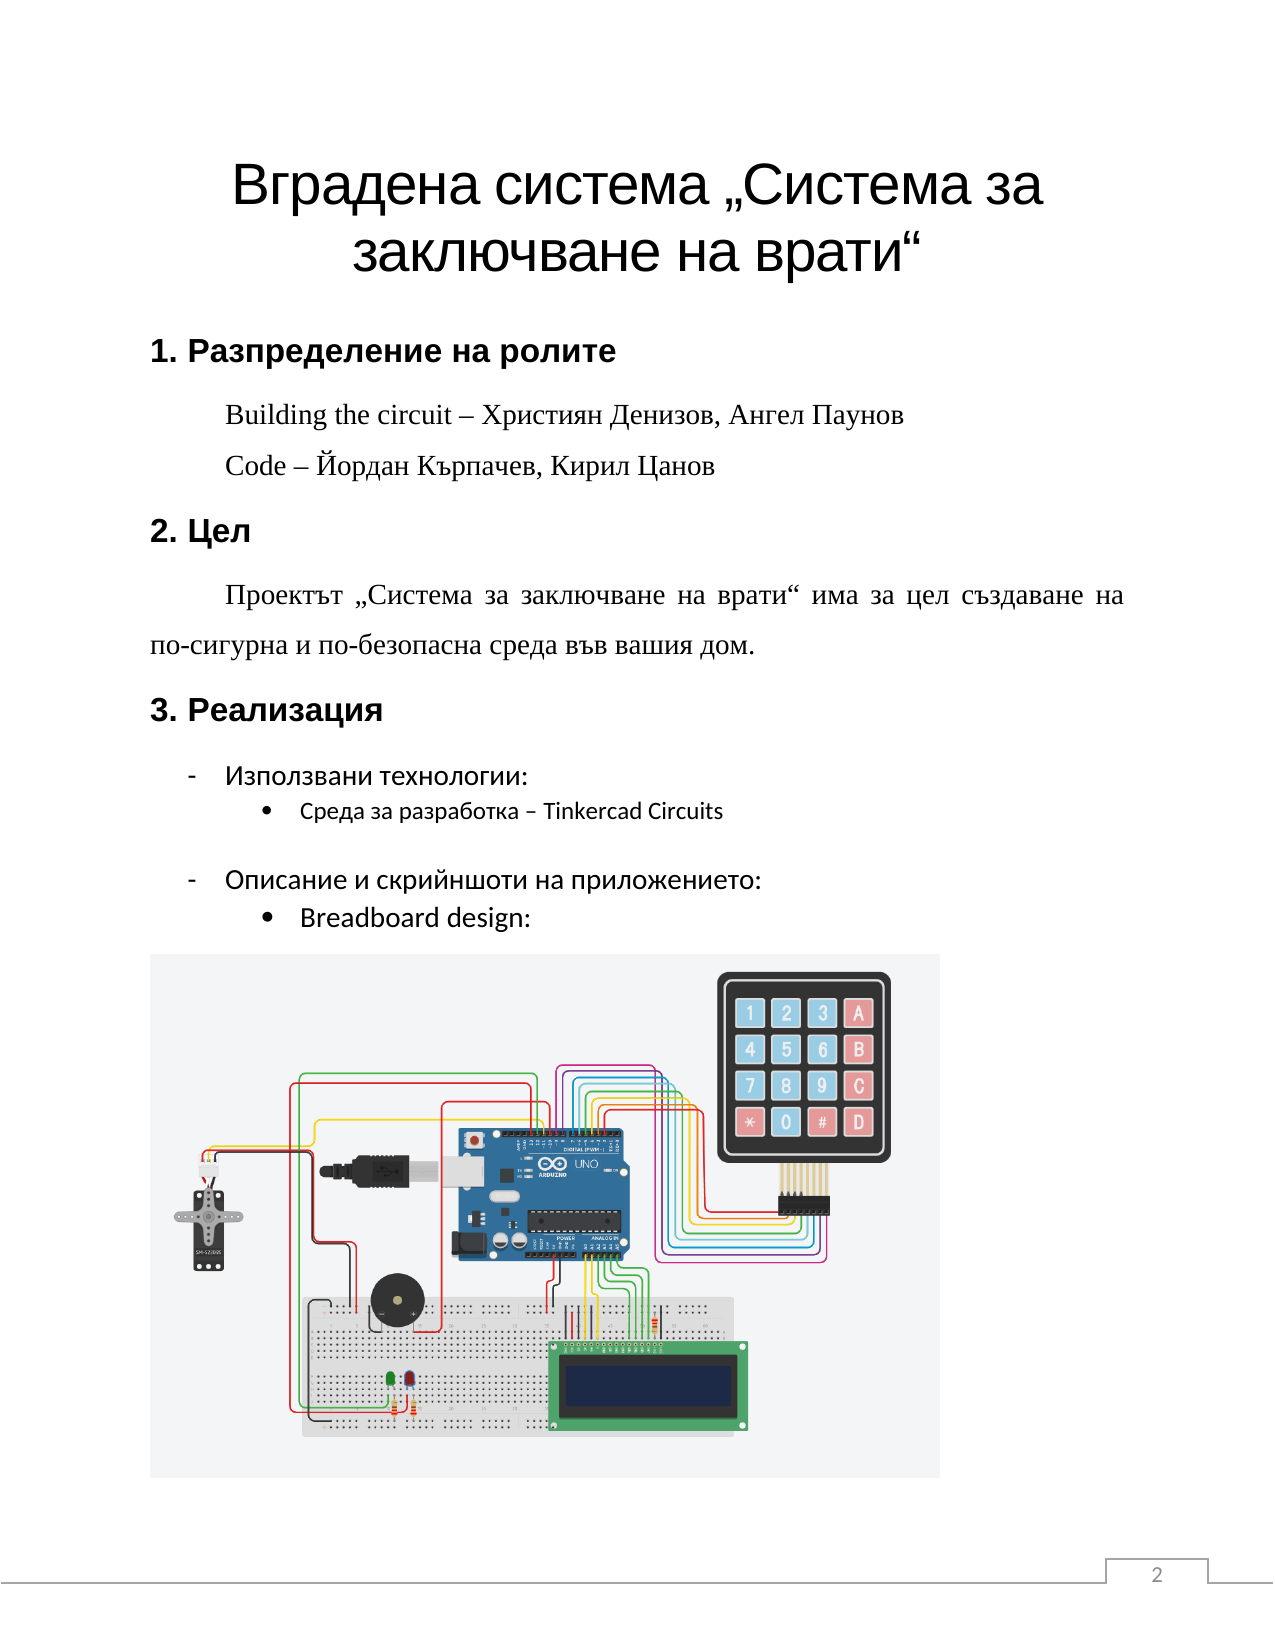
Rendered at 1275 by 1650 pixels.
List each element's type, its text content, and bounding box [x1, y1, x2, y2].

list Използвани технологии: [187, 757, 1125, 792]
list Среда за разработка – Tinkercad Circuits [262, 795, 1125, 826]
title Вградена система „Система за заключване на врати“ [150, 150, 1125, 284]
text Проектът „Система за заключване на врати“ има за цел създаване на по-сигурна и по-безопасна среда във вашия дом. [150, 577, 1125, 661]
text Code – Йордан Кърпачев, Кирил Цанов [150, 448, 1125, 481]
list Описание и скрийншоти на приложението: [187, 861, 1125, 897]
subtitle Реализация [150, 690, 1125, 729]
subtitle Разпределение на ролите [150, 331, 1125, 369]
picture [150, 954, 940, 1478]
text Building the circuit – Християн Денизов, Ангел Паунов [150, 397, 1125, 431]
subtitle Цел [150, 511, 1125, 549]
list Breadboard design: [262, 899, 1125, 935]
